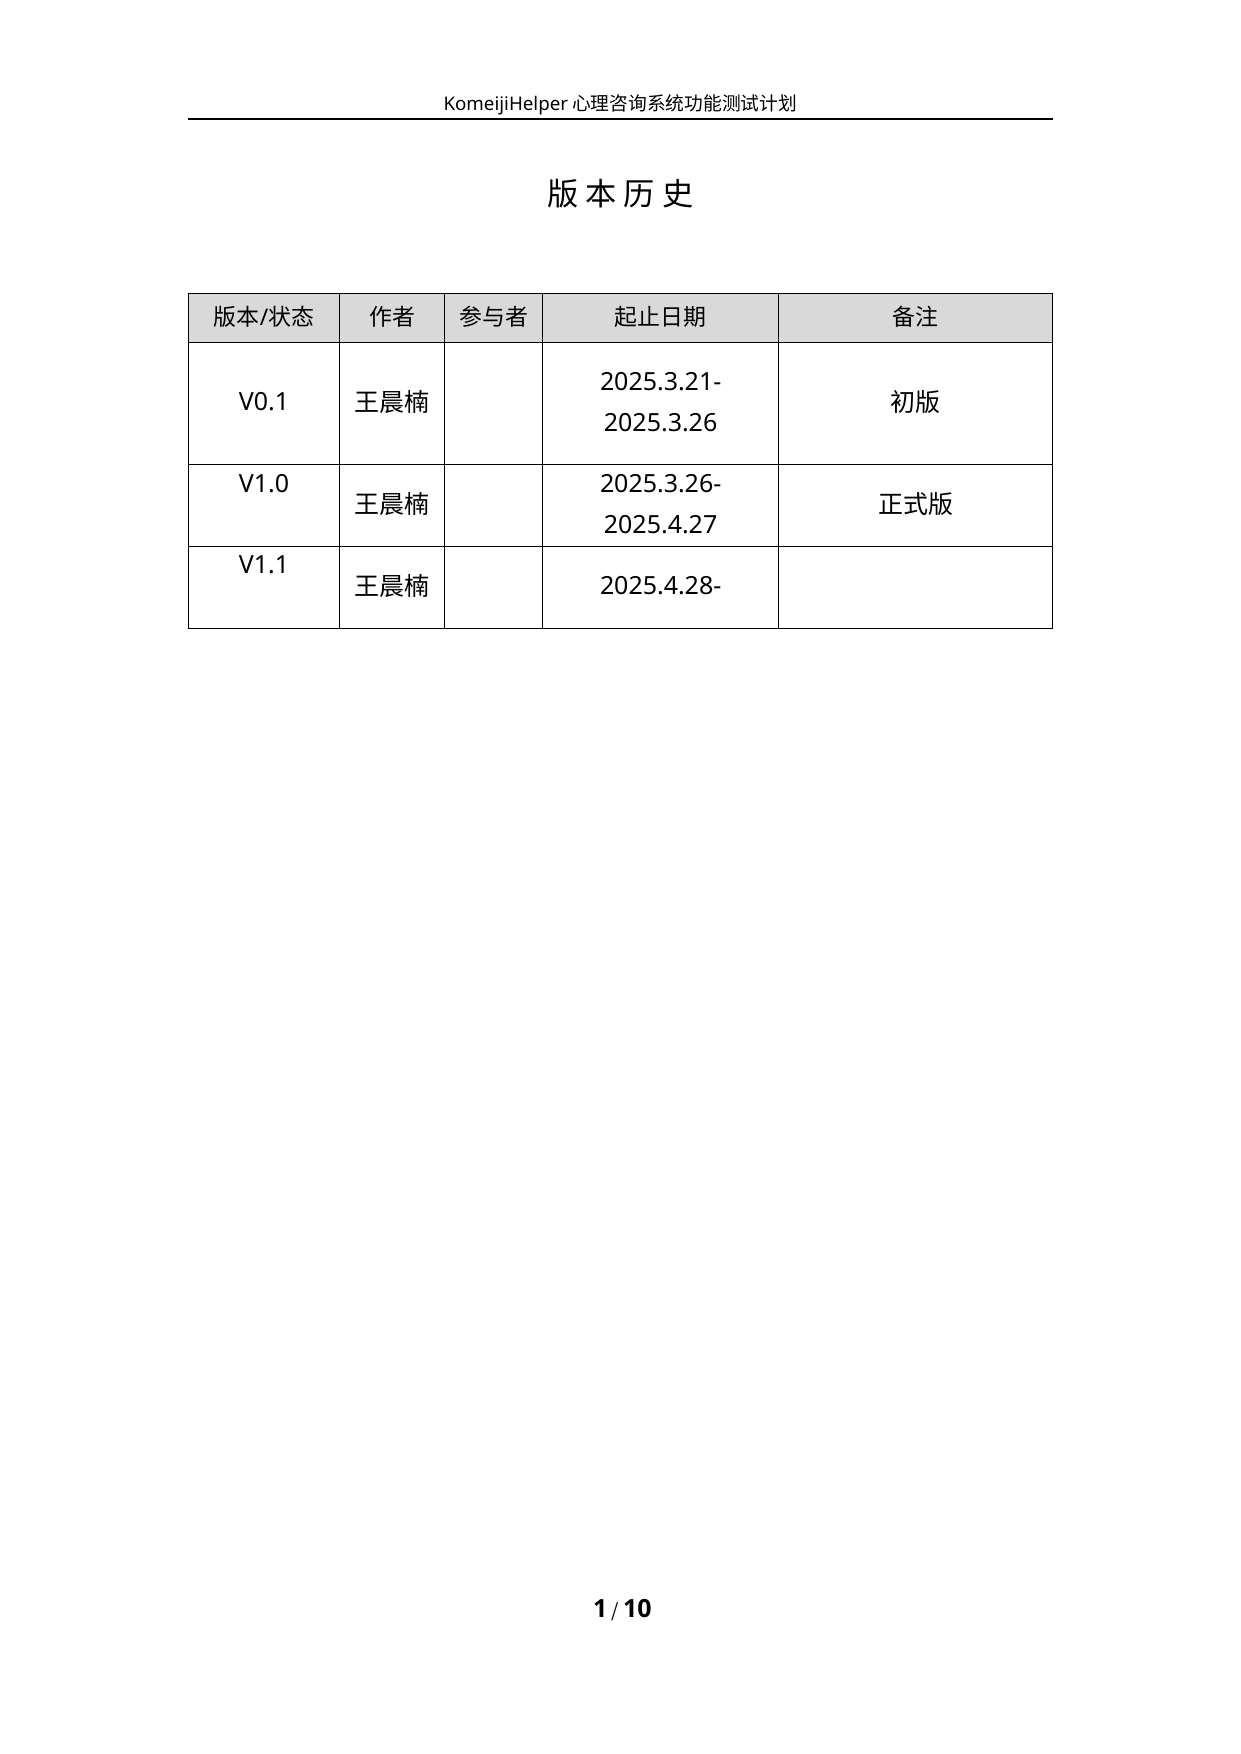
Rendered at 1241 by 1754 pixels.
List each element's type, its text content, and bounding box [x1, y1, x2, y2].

table_header 作者 [340, 294, 444, 342]
table_cell V1.0 [189, 465, 339, 546]
table_cell 王晨楠 [340, 465, 444, 546]
table_cell [445, 547, 542, 628]
table_cell 王晨楠 [340, 547, 444, 628]
table_cell [779, 547, 1052, 628]
table_header 备注 [779, 294, 1052, 342]
table_cell V0.1 [189, 343, 339, 464]
table_cell 正式版 [779, 465, 1052, 546]
table_cell [445, 465, 542, 546]
table_cell 2025.4.28- [543, 547, 778, 628]
table_cell 2025.3.26- 2025.4.27 [543, 465, 778, 546]
table_cell [445, 343, 542, 464]
table_header 起止日期 [543, 294, 778, 342]
table_cell 王晨楠 [340, 343, 444, 464]
table_header 参与者 [445, 294, 542, 342]
table_header 版本/状态 [189, 294, 339, 342]
table_cell 2025.3.21-2025.3.26 [543, 343, 778, 464]
text 版 本 历 史 [187, 157, 1053, 225]
table_cell V1.1 [189, 547, 339, 628]
table_cell 初版 [779, 343, 1052, 464]
